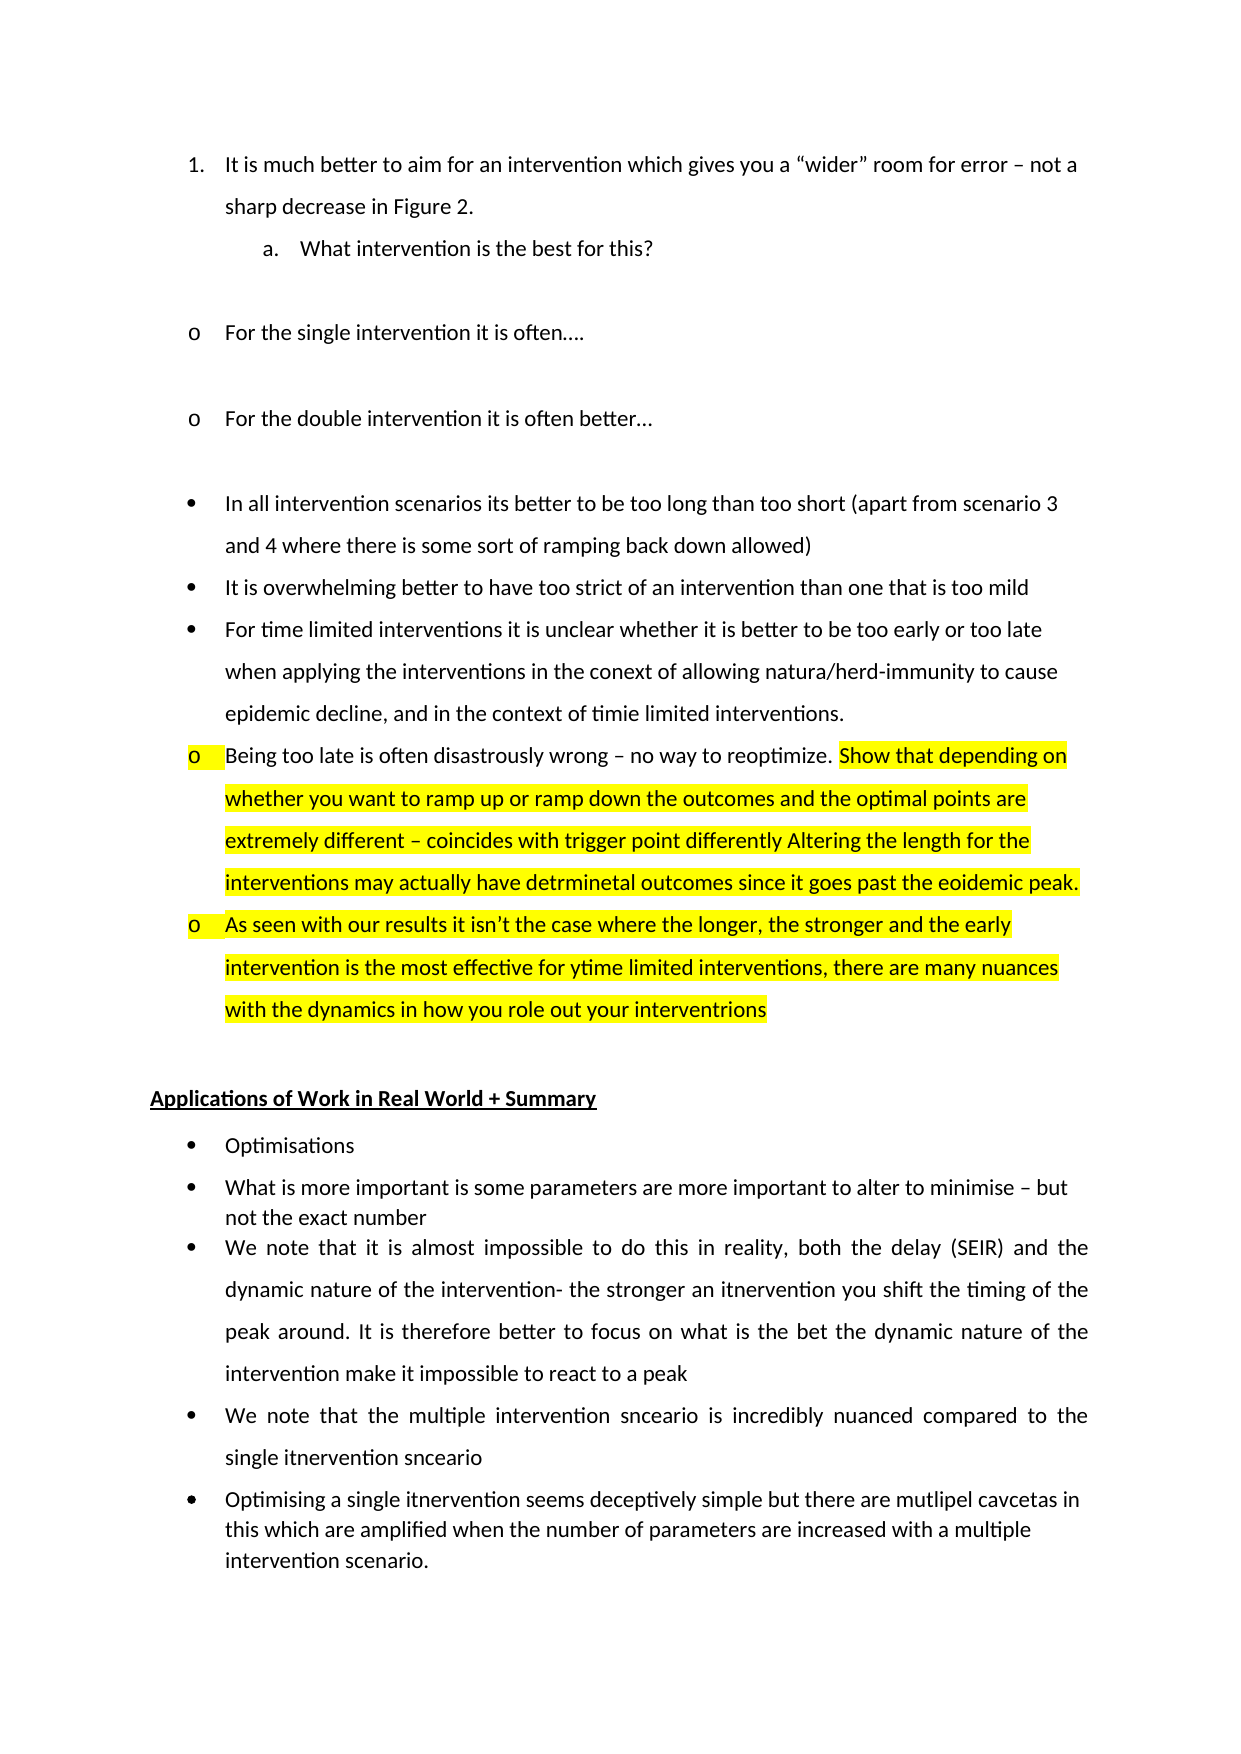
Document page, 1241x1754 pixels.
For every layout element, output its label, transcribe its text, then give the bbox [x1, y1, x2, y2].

list We note that the multiple intervention snceario is incredibly nuanced compared to the single itnervention snceario [187, 1401, 1090, 1471]
list As seen with our results it isn’t the case where the longer, the stronger and the early intervention is the most effective for ytime limited interventions, there are many nuances with the dynamics in how you role out your interventrions [187, 910, 1090, 1023]
list It is much better to aim for an intervention which gives you a “wider” room for error – not a sharp decrease in Figure 2. [187, 150, 1090, 220]
list In all intervention scenarios its better to be too long than too short (apart from scenario 3 and 4 where there is some sort of ramping back down allowed) [187, 489, 1090, 559]
list For the double intervention it is often better… [187, 404, 1090, 433]
list For the single intervention it is often…. [187, 318, 1090, 347]
list Optimising a single itnervention seems deceptively simple but there are mutlipel cavcetas in this which are amplified when the number of parameters are increased with a multiple intervention scenario. [187, 1485, 1090, 1574]
list It is overwhelming better to have too strict of an intervention than one that is too mild [187, 573, 1090, 601]
list For time limited interventions it is unclear whether it is better to be too early or too late when applying the interventions in the conext of allowing natura/herd-immunity to cause epidemic decline, and in the context of timie limited interventions. [187, 615, 1090, 727]
list Optimisations [187, 1131, 1090, 1159]
list What is more important is some parameters are more important to alter to minimise – but not the exact number [187, 1173, 1090, 1231]
list What intervention is the best for this? [262, 234, 1090, 262]
list Being too late is often disastrously wrong – no way to reoptimize. Show that depending on whether you want to ramp up or ramp down the outcomes and the optimal points are extremely different – coincides with trigger point differently Altering the length for the interventions may actually have detrminetal outcomes since it goes past the eoidemic peak. [187, 741, 1090, 896]
text Applications of Work in Real World + Summary [150, 1084, 1090, 1112]
list We note that it is almost impossible to do this in reality, both the delay (SEIR) and the dynamic nature of the intervention- the stronger an itnervention you shift the timing of the peak around. It is therefore better to focus on what is the bet the dynamic nature of the intervention make it impossible to react to a peak [187, 1233, 1090, 1387]
